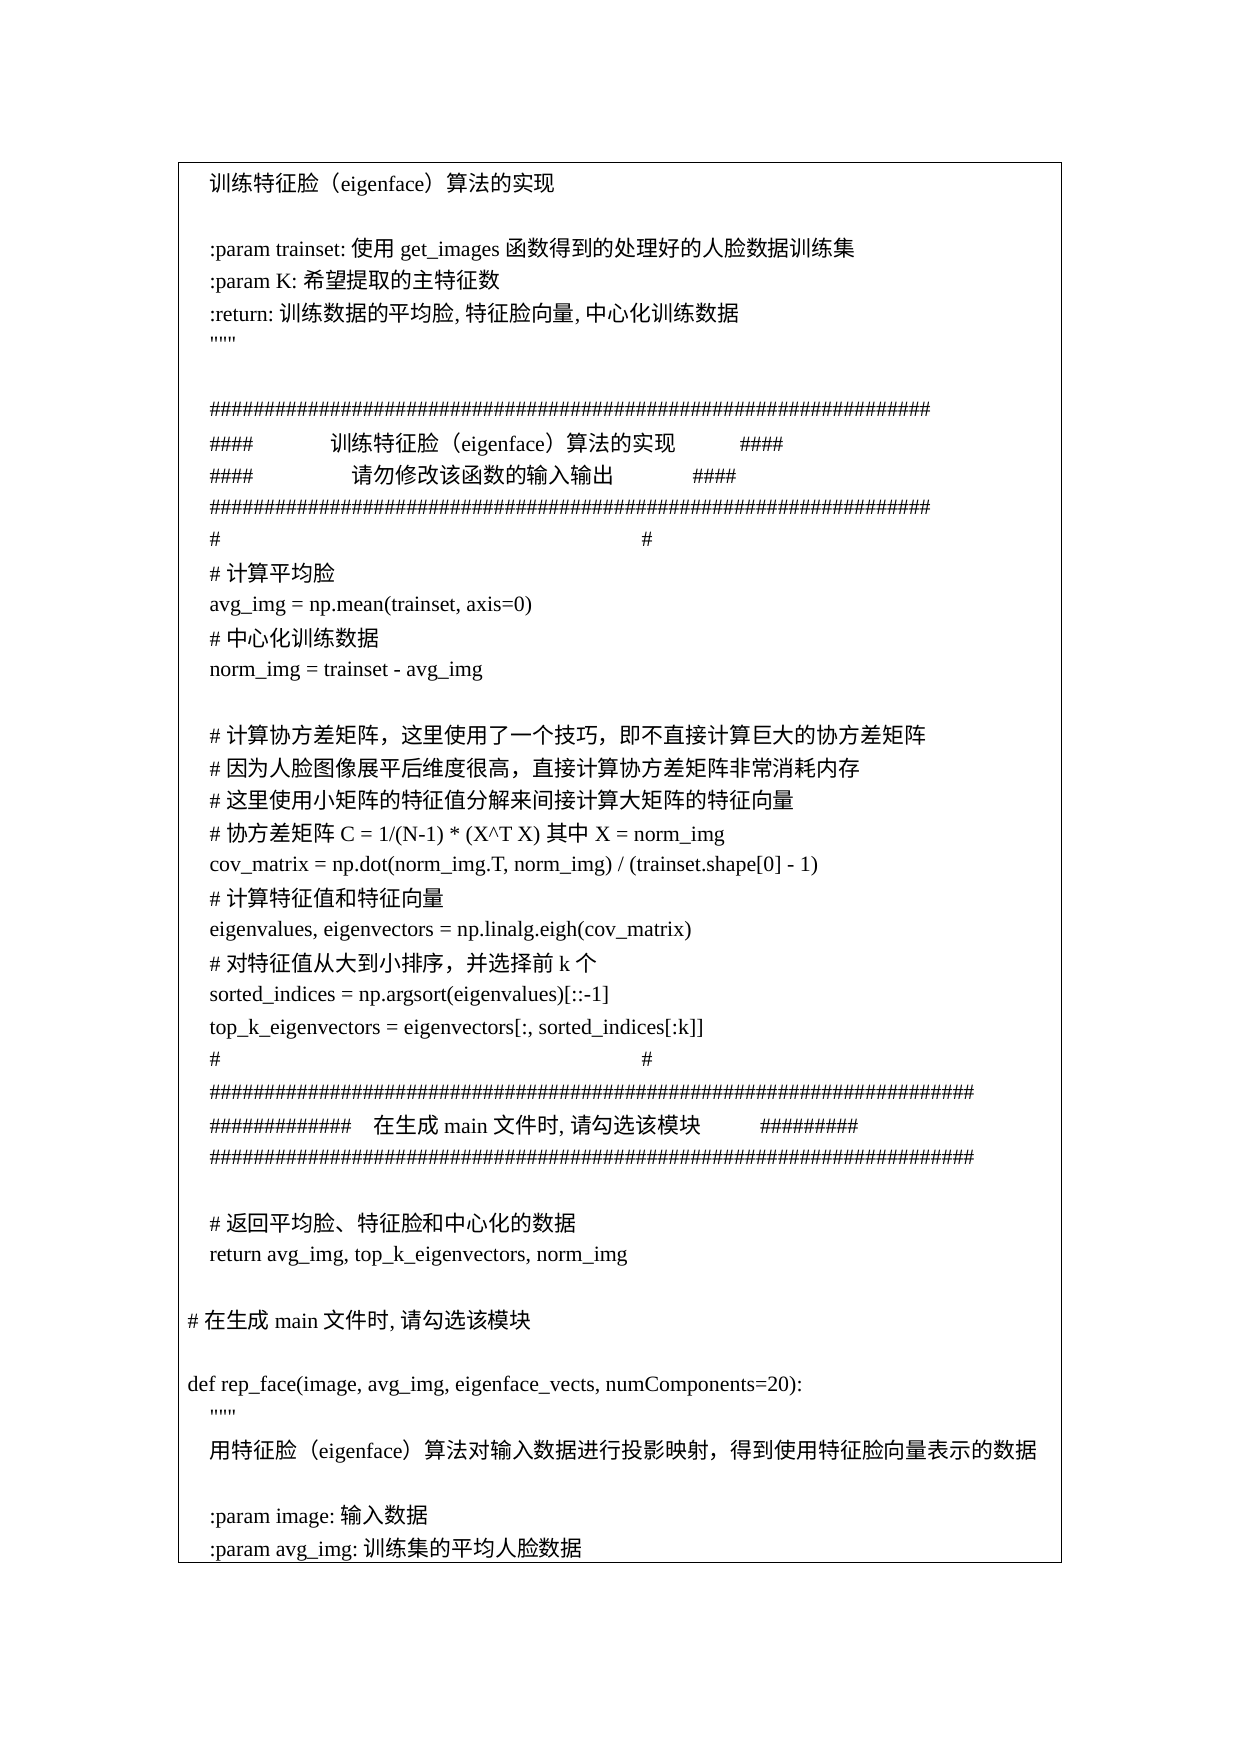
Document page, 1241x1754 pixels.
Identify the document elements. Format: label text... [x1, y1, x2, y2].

text ################################################################## [187, 393, 1053, 425]
text ################################################################## [187, 490, 1053, 523]
text # 计算平均脸 avg_img = np.mean(trainset, axis=0) # 中心化训练数据 norm_img = trainset - avg_img # 计算协方差矩阵，这里使用了一个技巧，即不直接计算巨大的协方差矩阵 # 因为人脸图像展平后维度很高，直接计算协方差矩阵非常消耗内存 # 这里使用小矩阵的特征值分解来间接计算大矩阵的特征向量 # 协方差矩阵 C = 1/(N-1) * (X^T X) 其中 X = norm_img cov_matrix = np.dot(norm_img.T, norm_img) / (trainset.shape[0] - 1) # 计算特征值和特征向量 eigenvalues, eigenvectors = np.linalg.eigh(cov_matrix) # 对特征值从大到小排序，并选择前 k 个 sorted_indices = np.argsort(eigenvalues)[::-1] top_k_eigenvectors = eigenvectors[:, sorted_indices[:k]] [187, 555, 1053, 1043]
text :return: 训练数据的平均脸, 特征脸向量, 中心化训练数据 [187, 295, 1053, 328]
text # # [187, 523, 1053, 555]
text :param K: 希望提取的主特征数 [187, 263, 1053, 295]
text :param trainset: 使用 get_images 函数得到的处理好的人脸数据训练集 [187, 230, 1053, 263]
text """ [187, 1400, 1053, 1433]
text #### 请勿修改该函数的输入输出 #### [187, 458, 1053, 490]
text 用特征脸（eigenface）算法对输入数据进行投影映射，得到使用特征脸向量表示的数据 [187, 1433, 1053, 1465]
text def rep_face(image, avg_img, eigenface_vects, numComponents=20): [187, 1368, 1053, 1400]
text 训练特征脸（eigenface）算法的实现 [179, 163, 1061, 198]
text ###################################################################### [187, 1075, 1053, 1108]
text ############# 在生成 main 文件时, 请勾选该模块 ######### [187, 1108, 1053, 1140]
text #### 训练特征脸（eigenface）算法的实现 #### [187, 425, 1053, 458]
text :param image: 输入数据 [187, 1498, 1053, 1530]
text :param avg_img: 训练集的平均人脸数据 [187, 1530, 1053, 1562]
text """ [187, 328, 1053, 360]
text ###################################################################### [187, 1140, 1053, 1173]
text # 返回平均脸、特征脸和中心化的数据 return avg_img, top_k_eigenvectors, norm_img [187, 1205, 1053, 1270]
text # # [187, 1043, 1053, 1075]
text # 在生成 main 文件时, 请勾选该模块 [187, 1303, 1053, 1335]
